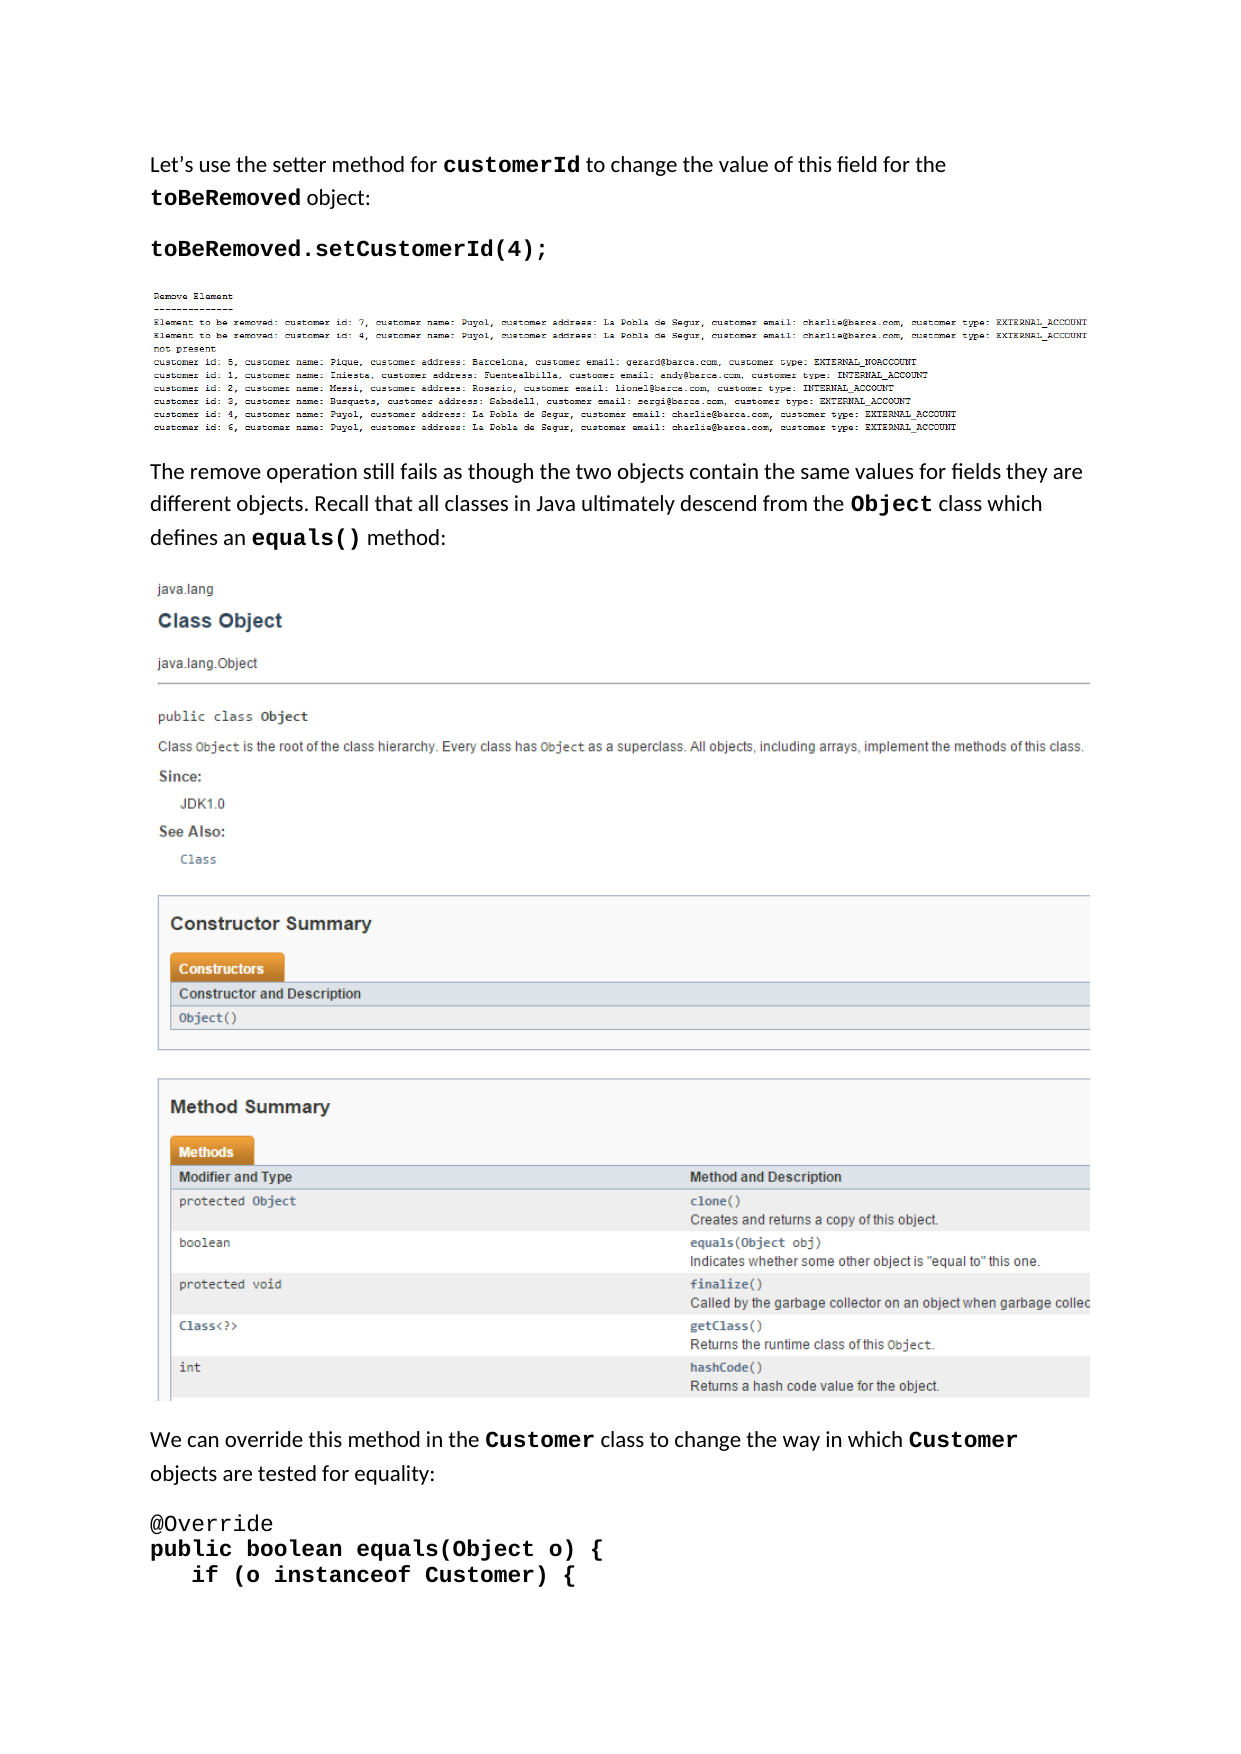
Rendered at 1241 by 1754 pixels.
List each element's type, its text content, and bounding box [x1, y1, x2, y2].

picture [150, 288, 1091, 433]
text if (o instanceof Customer) { [150, 1564, 1090, 1590]
text The remove operation still fails as though the two objects contain the same values for fields they are different objects. Recall that all classes in Java ultimately descend from the Object class which defines an equals() method: [150, 457, 1090, 552]
text public boolean equals(Object o) { [150, 1538, 1090, 1564]
picture [150, 577, 1091, 1401]
text Let’s use the setter method for customerId to change the value of this field for the toBeRemoved object: [150, 150, 1090, 212]
text We can override this method in the Customer class to change the way in which Customer objects are tested for equality: [150, 1426, 1090, 1487]
text @Override [150, 1512, 1090, 1538]
text toBeRemoved.setCustomerId(4); [150, 238, 1090, 264]
